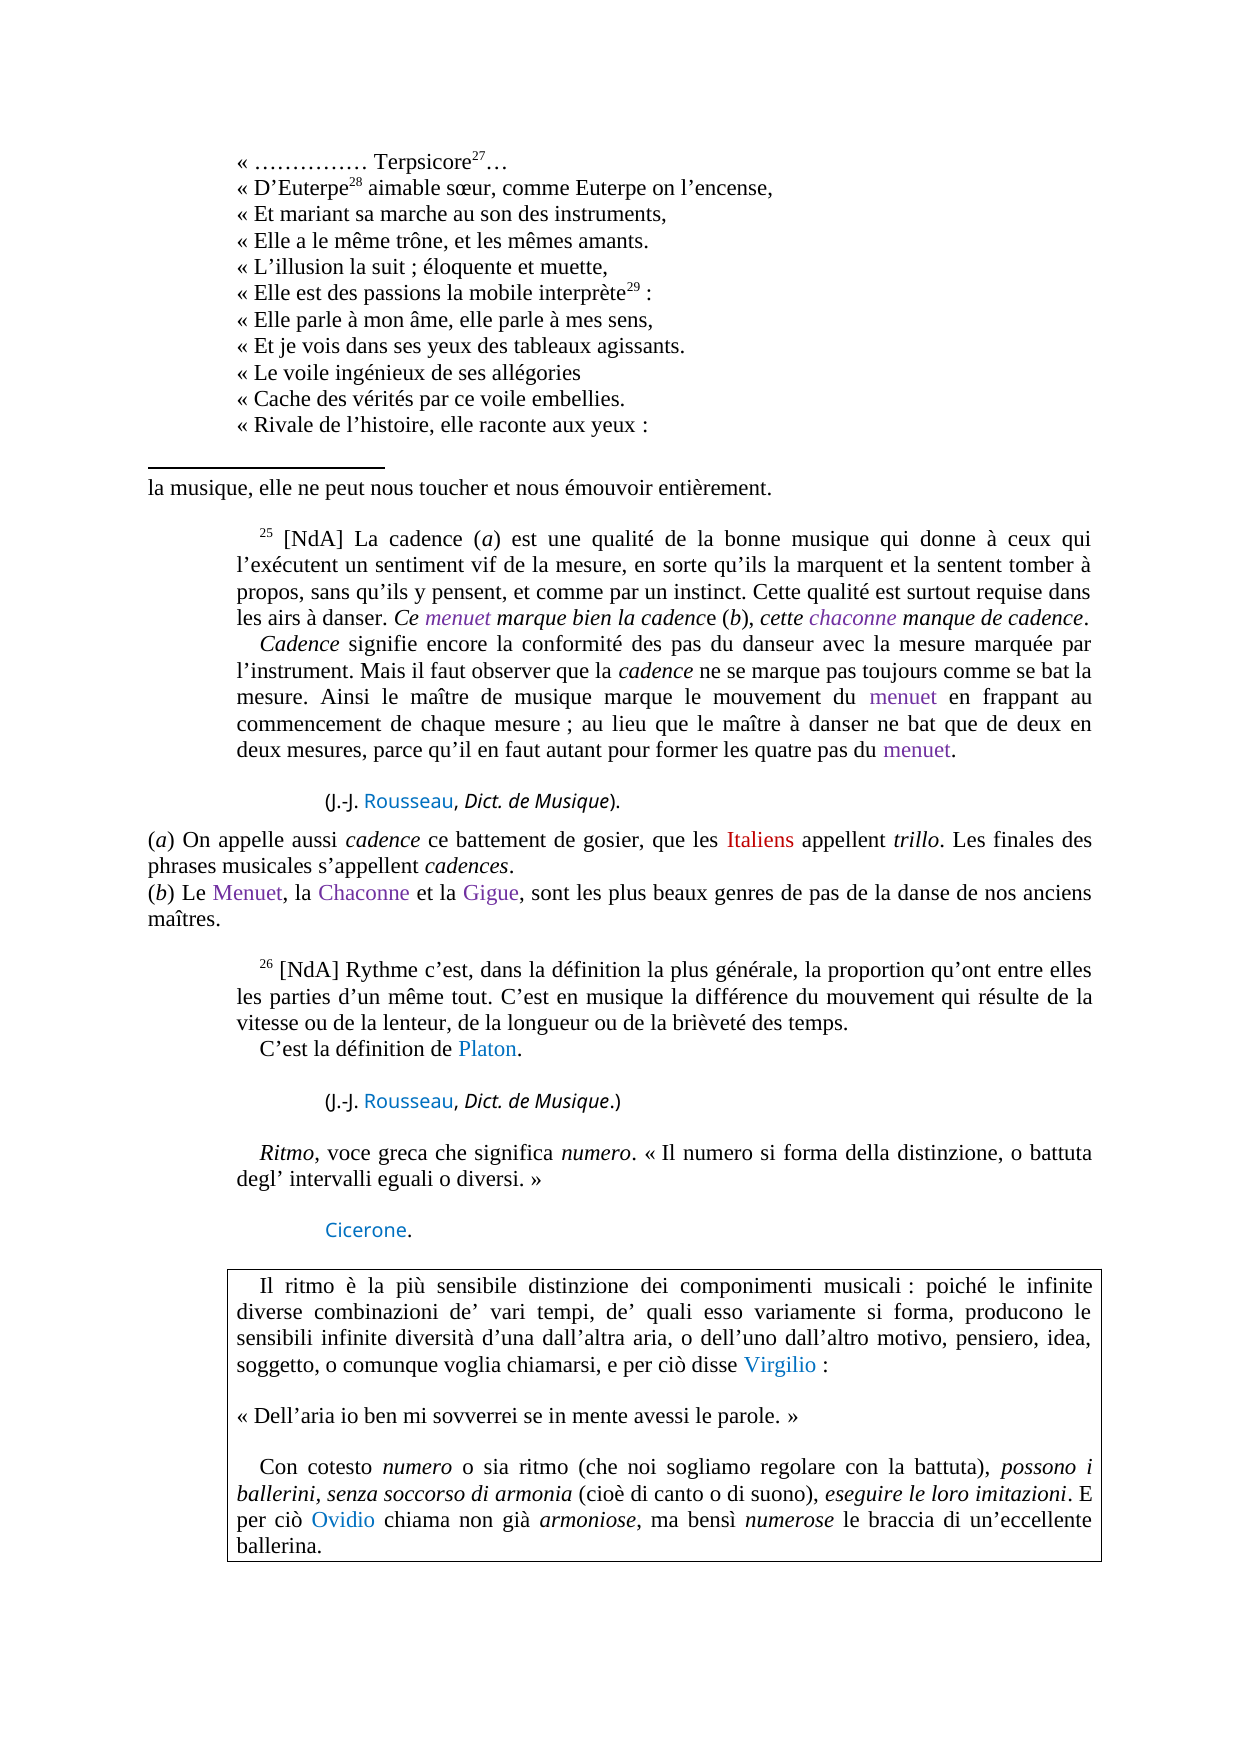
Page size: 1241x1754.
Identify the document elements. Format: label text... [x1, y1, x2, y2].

text « Elle a le même trône, et les mêmes amants. [236, 227, 1093, 253]
text « Et mariant sa marche au son des instruments, [236, 200, 1093, 227]
text « L’illusion la suit ; éloquente et muette, [236, 253, 1093, 279]
text « Et je vois dans ses yeux des tableaux agissants. [236, 332, 1093, 358]
text « Le voile ingénieux de ses allégories [236, 358, 1093, 385]
text « …………… Terpsicore… [236, 148, 1093, 174]
text « Cache des vérités par ce voile embellies. [236, 385, 1093, 411]
text « Elle est des passions la mobile interprète : [236, 279, 1093, 306]
text « Rivale de l’histoire, elle raconte aux yeux : [236, 411, 1093, 438]
text « D’Euterpe aimable sœur, comme Euterpe on l’encense, [236, 174, 1093, 200]
text « Elle parle à mon âme, elle parle à mes sens, [236, 306, 1093, 332]
